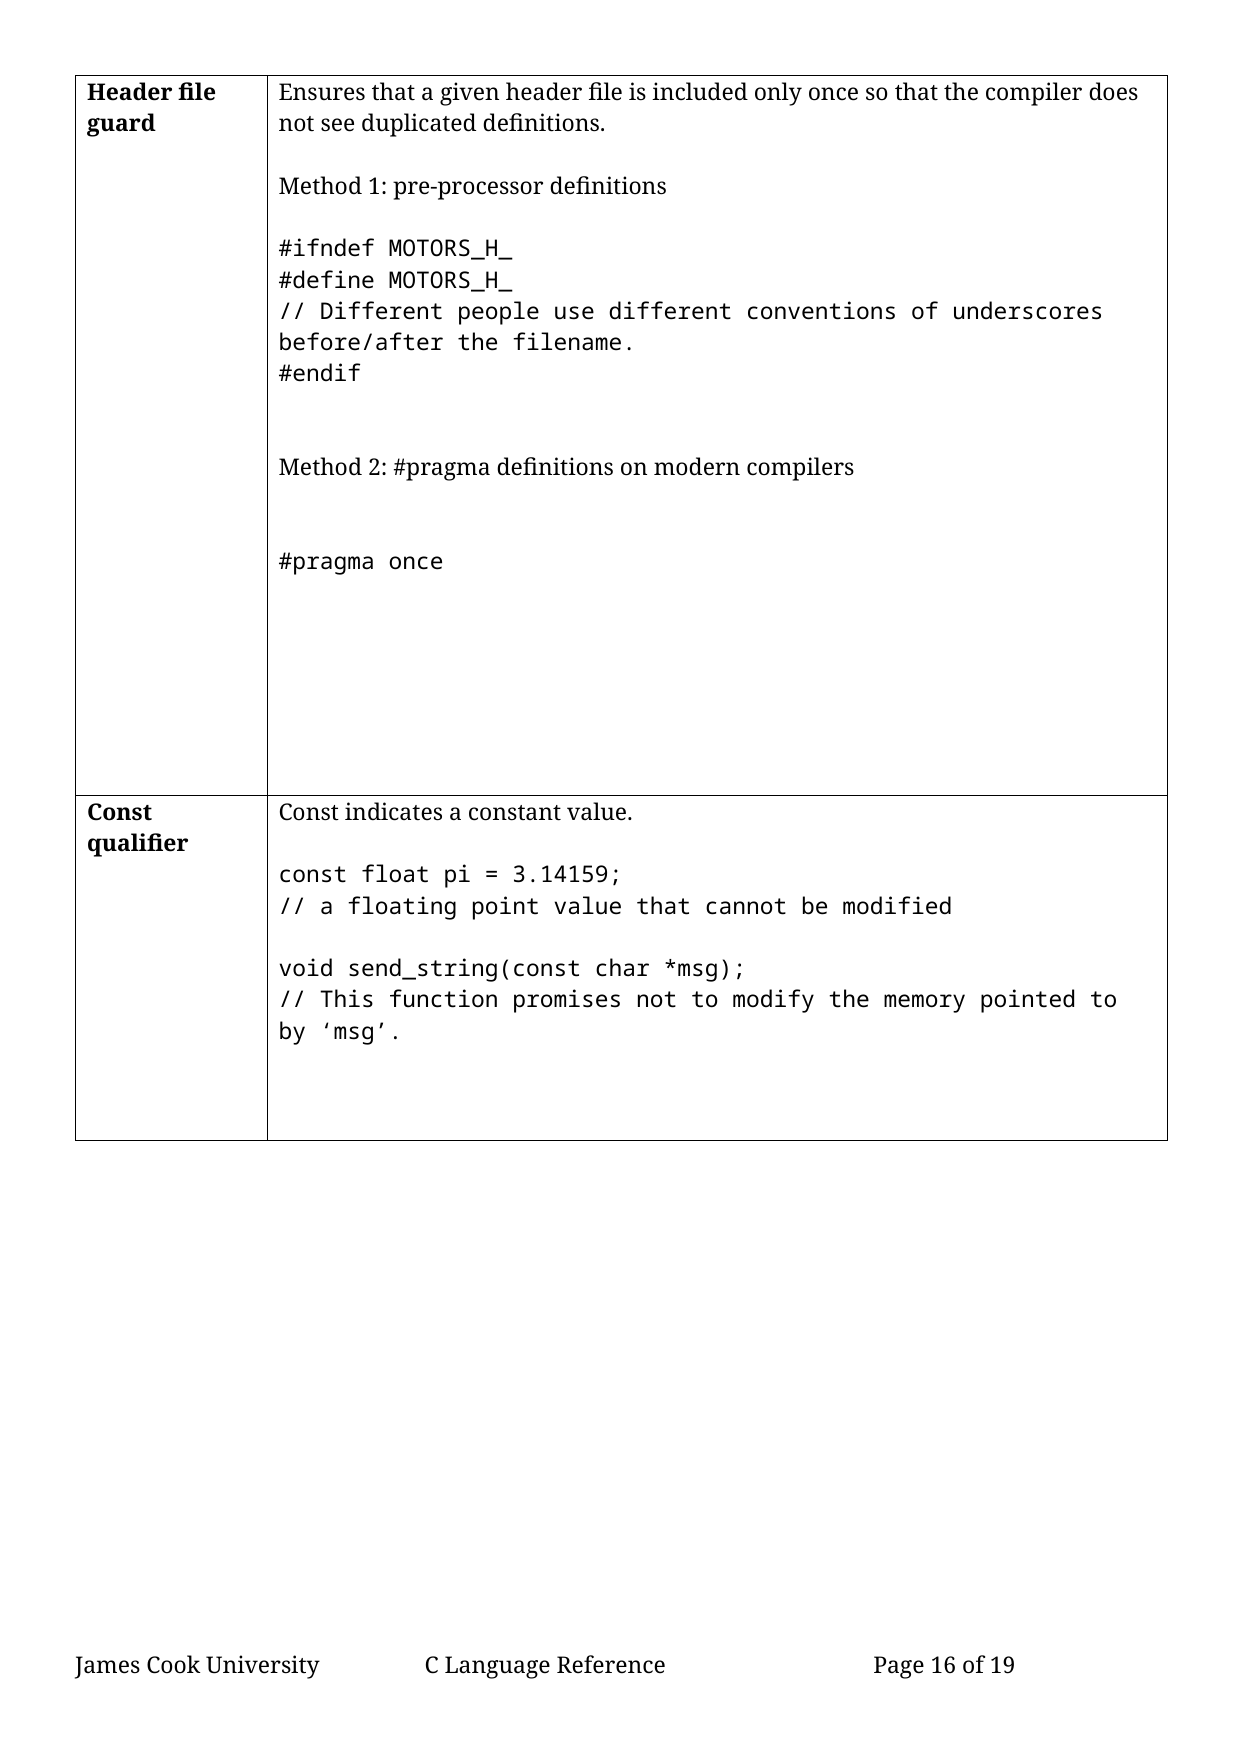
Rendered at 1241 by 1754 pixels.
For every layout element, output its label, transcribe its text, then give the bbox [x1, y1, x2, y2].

table_cell Const indicates a constant value. const float pi = 3.14159; // a floating point value that cannot be modified void send_string(const char *msg); // This function promises not to modify the memory pointed to by ‘msg’. [268, 796, 1167, 1139]
table_cell Const qualifier [76, 796, 267, 1139]
table_cell Ensures that a given header file is included only once so that the compiler does not see duplicated definitions. Method 1: pre-processor definitions #ifndef MOTORS_H_ #define MOTORS_H_ // Different people use different conventions of underscores before/after the filename. #endif Method 2: #pragma definitions on modern compilers #pragma once [268, 76, 1167, 795]
table_cell Header file guard [76, 76, 267, 795]
